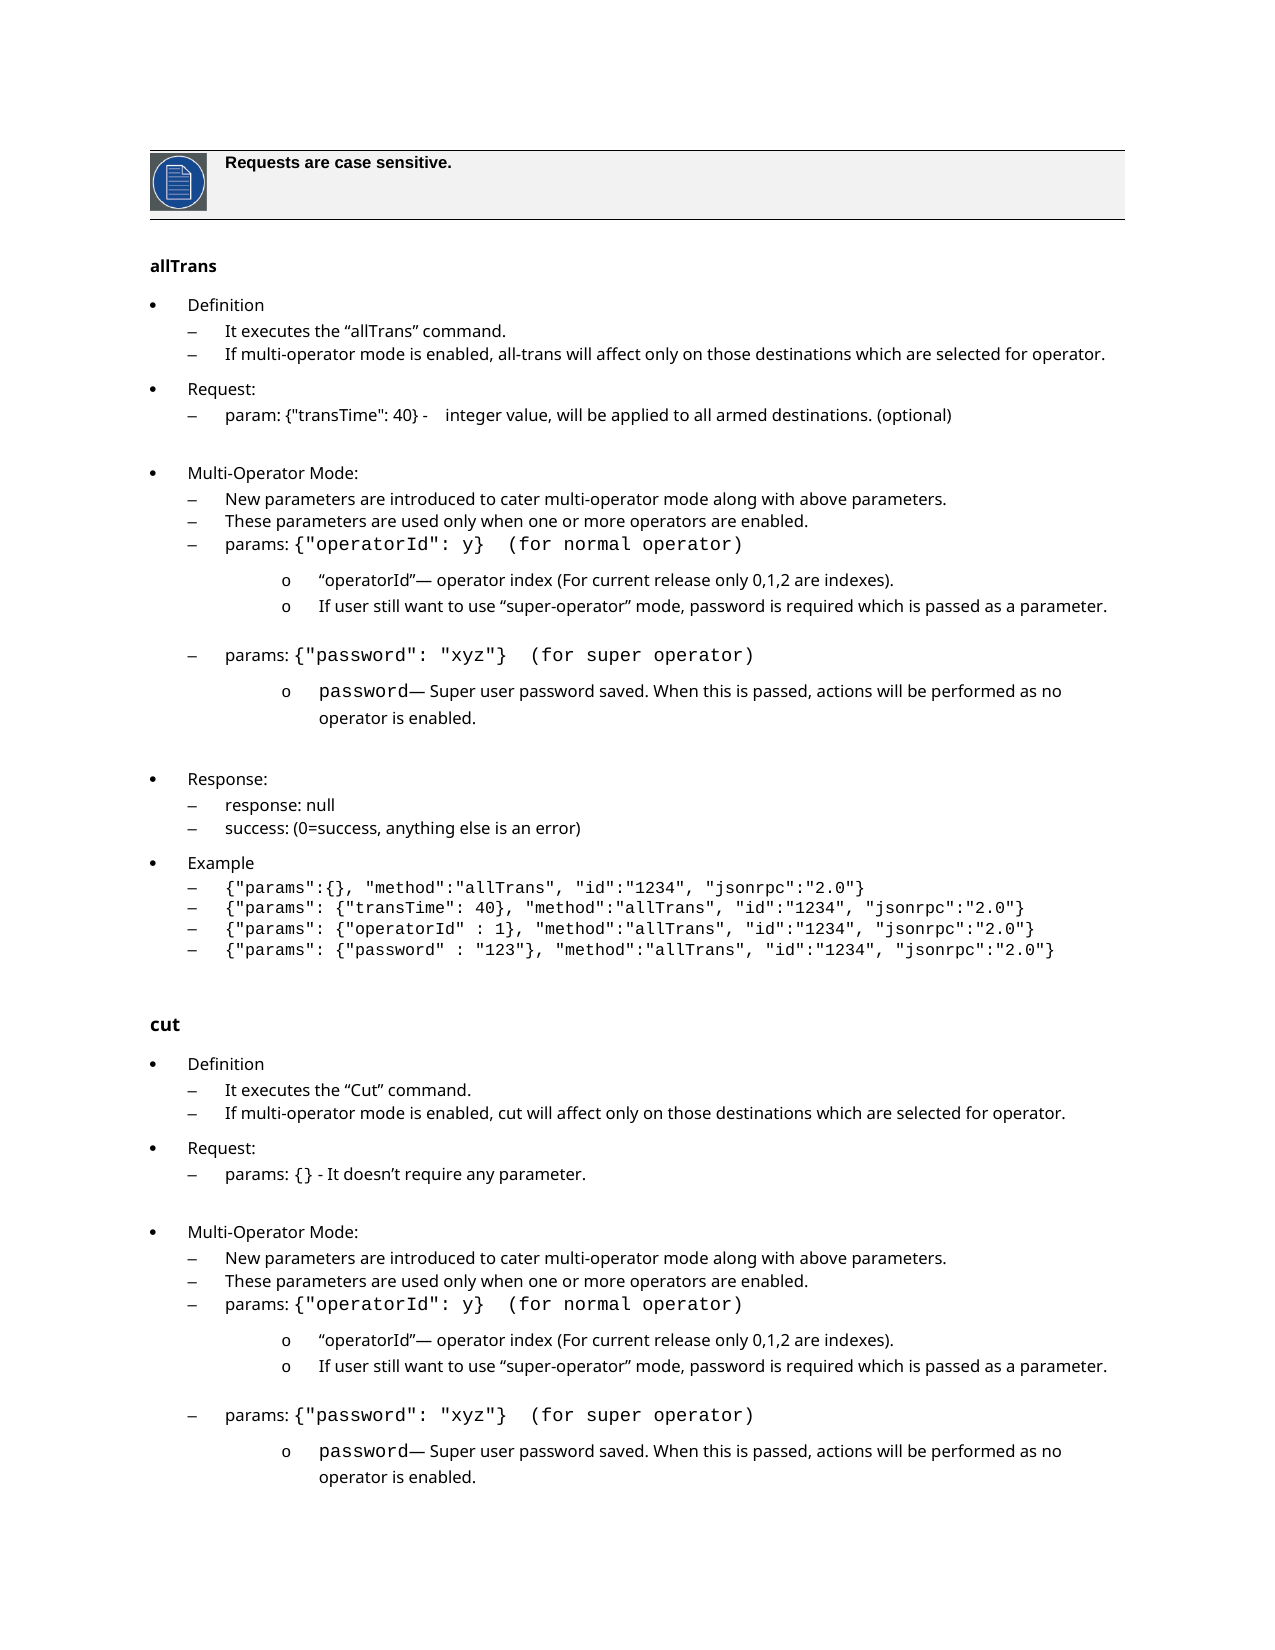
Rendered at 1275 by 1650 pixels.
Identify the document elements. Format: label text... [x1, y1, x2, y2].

list “operatorId”— operator index (For current release only 0,1,2 are indexes). [281, 569, 1125, 591]
list Definition [150, 1053, 1125, 1076]
list Multi-Operator Mode: [150, 461, 1125, 484]
list It executes the “allTrans” command. [187, 319, 1125, 342]
list If user still want to use “super-operator” mode, password is required which is passed as a parameter. [281, 595, 1125, 618]
list These parameters are used only when one or more operators are enabled. [187, 510, 1125, 533]
text cut [150, 1011, 1125, 1037]
list {"params":{}, "method":"allTrans", "id":"1234", "jsonrpc":"2.0"} [187, 878, 1125, 898]
list Request: [150, 1137, 1125, 1159]
list If multi-operator mode is enabled, cut will affect only on those destinations which are selected for operator. [187, 1102, 1125, 1124]
list Multi-Operator Mode: [150, 1221, 1125, 1244]
list success: (0=success, anything else is an error) [187, 816, 1125, 839]
list These parameters are used only when one or more operators are enabled. [187, 1270, 1125, 1292]
text allTrans [150, 255, 1125, 277]
list params: {"operatorId": y} (for normal operator) [187, 1292, 1125, 1316]
list “operatorId”— operator index (For current release only 0,1,2 are indexes). [281, 1328, 1125, 1351]
list Definition [150, 293, 1125, 316]
list {"params": {"password" : "123"}, "method":"allTrans", "id":"1234", "jsonrpc":"2.0"} [187, 939, 1125, 960]
list response: null [187, 794, 1125, 816]
list password— Super user password saved. When this is passed, actions will be performed as no operator is enabled. [281, 1439, 1125, 1489]
list password— Super user password saved. When this is passed, actions will be performed as no operator is enabled. [281, 679, 1125, 729]
list params: {"password": "xyz"} (for super operator) [187, 644, 1125, 667]
list {"params": {"operatorId" : 1}, "method":"allTrans", "id":"1234", "jsonrpc":"2.0"} [187, 919, 1125, 939]
list If multi-operator mode is enabled, all-trans will affect only on those destinations which are selected for operator. [187, 342, 1125, 365]
list params: {"operatorId": y} (for normal operator) [187, 533, 1125, 556]
text Requests are case sensitive. [150, 151, 1125, 172]
list params: {} - It doesn’t require any parameter. [187, 1163, 1125, 1186]
list Response: [150, 768, 1125, 790]
list Example [150, 852, 1125, 874]
list New parameters are introduced to cater multi-operator mode along with above parameters. [187, 487, 1125, 510]
list params: {"password": "xyz"} (for super operator) [187, 1403, 1125, 1427]
picture [150, 153, 207, 211]
list param: {"transTime": 40} - integer value, will be applied to all armed destinations. (optional) [187, 403, 1125, 426]
list {"params": {"transTime": 40}, "method":"allTrans", "id":"1234", "jsonrpc":"2.0"} [187, 898, 1125, 919]
list New parameters are introduced to cater multi-operator mode along with above parameters. [187, 1247, 1125, 1270]
list It executes the “Cut” command. [187, 1079, 1125, 1102]
list If user still want to use “super-operator” mode, password is required which is passed as a parameter. [281, 1354, 1125, 1377]
list Request: [150, 377, 1125, 400]
